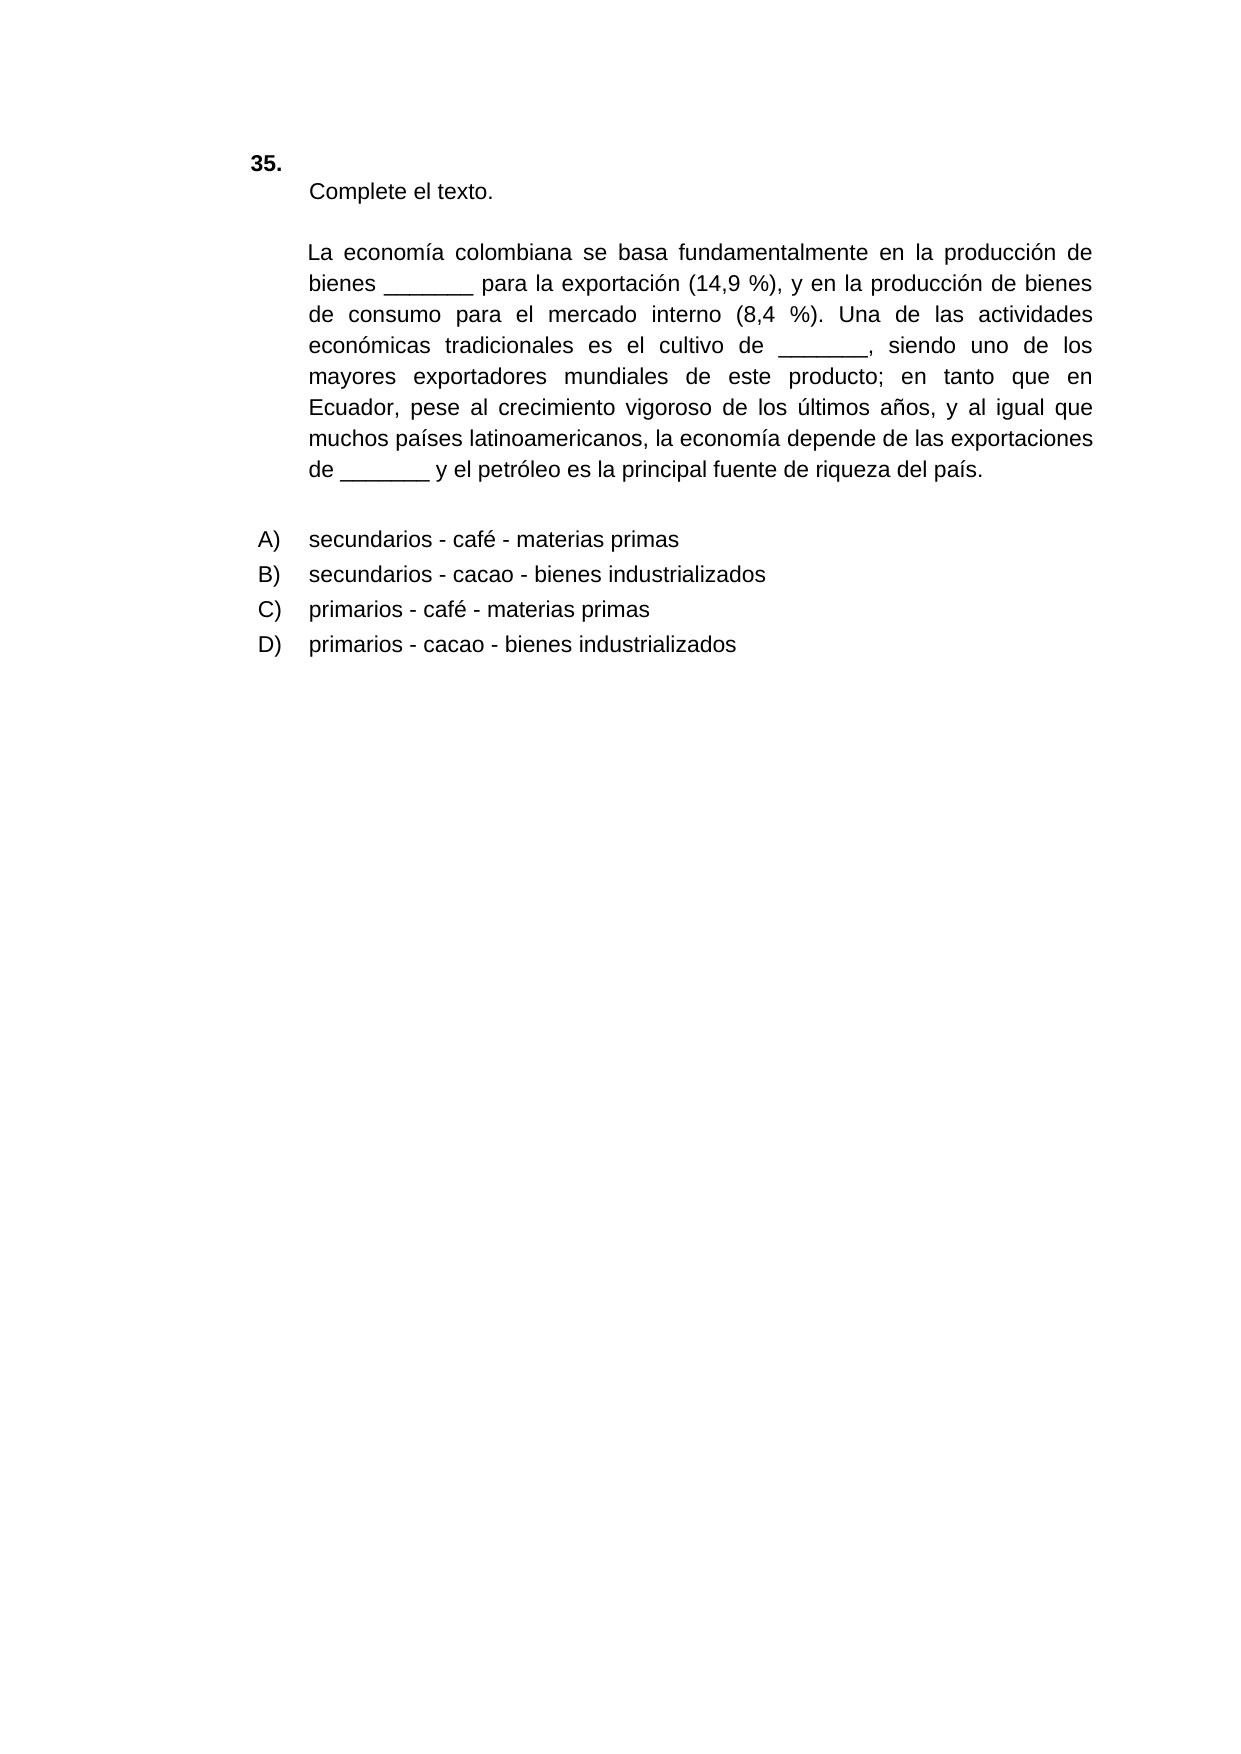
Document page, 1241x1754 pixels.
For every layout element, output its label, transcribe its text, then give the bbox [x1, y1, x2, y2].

list secundarios - cacao - bienes industrializados [258, 561, 1092, 587]
text La economía colombiana se basa fundamentalmente en la producción de bienes _______ para la exportación (14,9 %), y en la producción de bienes de consumo para el mercado interno (8,4 %). Una de las actividades económicas tradicionales es el cultivo de _______, siendo uno de los mayores exportadores mundiales de este producto; en tanto que en Ecuador, pese al crecimiento vigoroso de los últimos años, y al igual que muchos países latinoamericanos, la economía depende de las exportaciones de _______ y el petróleo es la principal fuente de riqueza del país. [307, 239, 1093, 483]
list primarios - cacao - bienes industrializados [258, 631, 1092, 658]
text Complete el texto. [309, 178, 1092, 205]
list primarios - café - materias primas [258, 596, 1092, 622]
list secundarios - café - materias primas [258, 526, 1092, 552]
